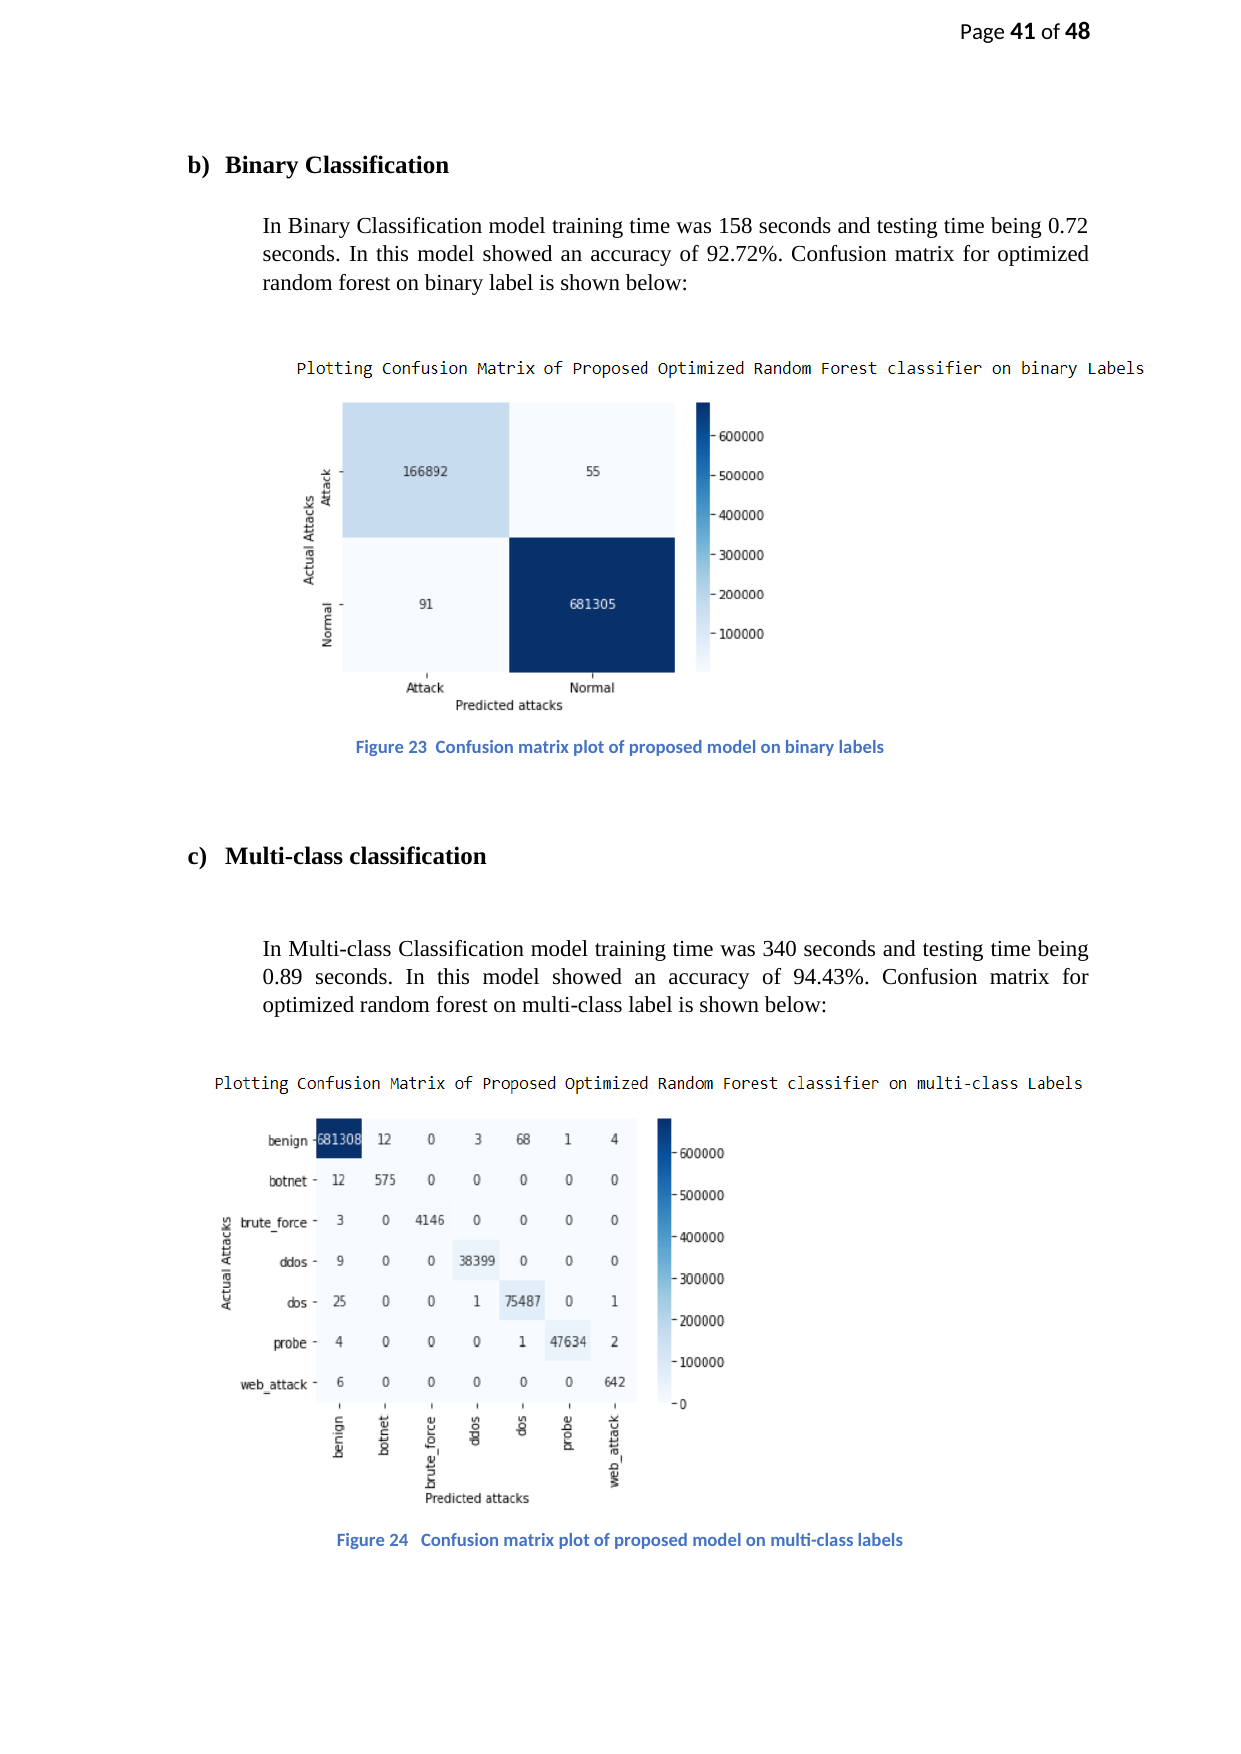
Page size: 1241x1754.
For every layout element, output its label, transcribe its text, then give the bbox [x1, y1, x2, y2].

list In Binary Classification model training time was 158 seconds and testing time being 0.72 seconds. In this model showed an accuracy of 92.72%. Confusion matrix for optimized random forest on binary label is shown below: [262, 212, 1090, 295]
text Figure 24 Confusion matrix plot of proposed model on multi-class labels [150, 1528, 1090, 1551]
text Figure 23 Confusion matrix plot of proposed model on binary labels [150, 736, 1090, 758]
picture [150, 1067, 1091, 1509]
list Binary Classification [187, 150, 1090, 179]
picture [225, 359, 1166, 717]
list Multi-class classification [187, 841, 1090, 870]
list In Multi-class Classification model training time was 340 seconds and testing time being 0.89 seconds. In this model showed an accuracy of 94.43%. Confusion matrix for optimized random forest on multi-class label is shown below: [262, 934, 1090, 1018]
